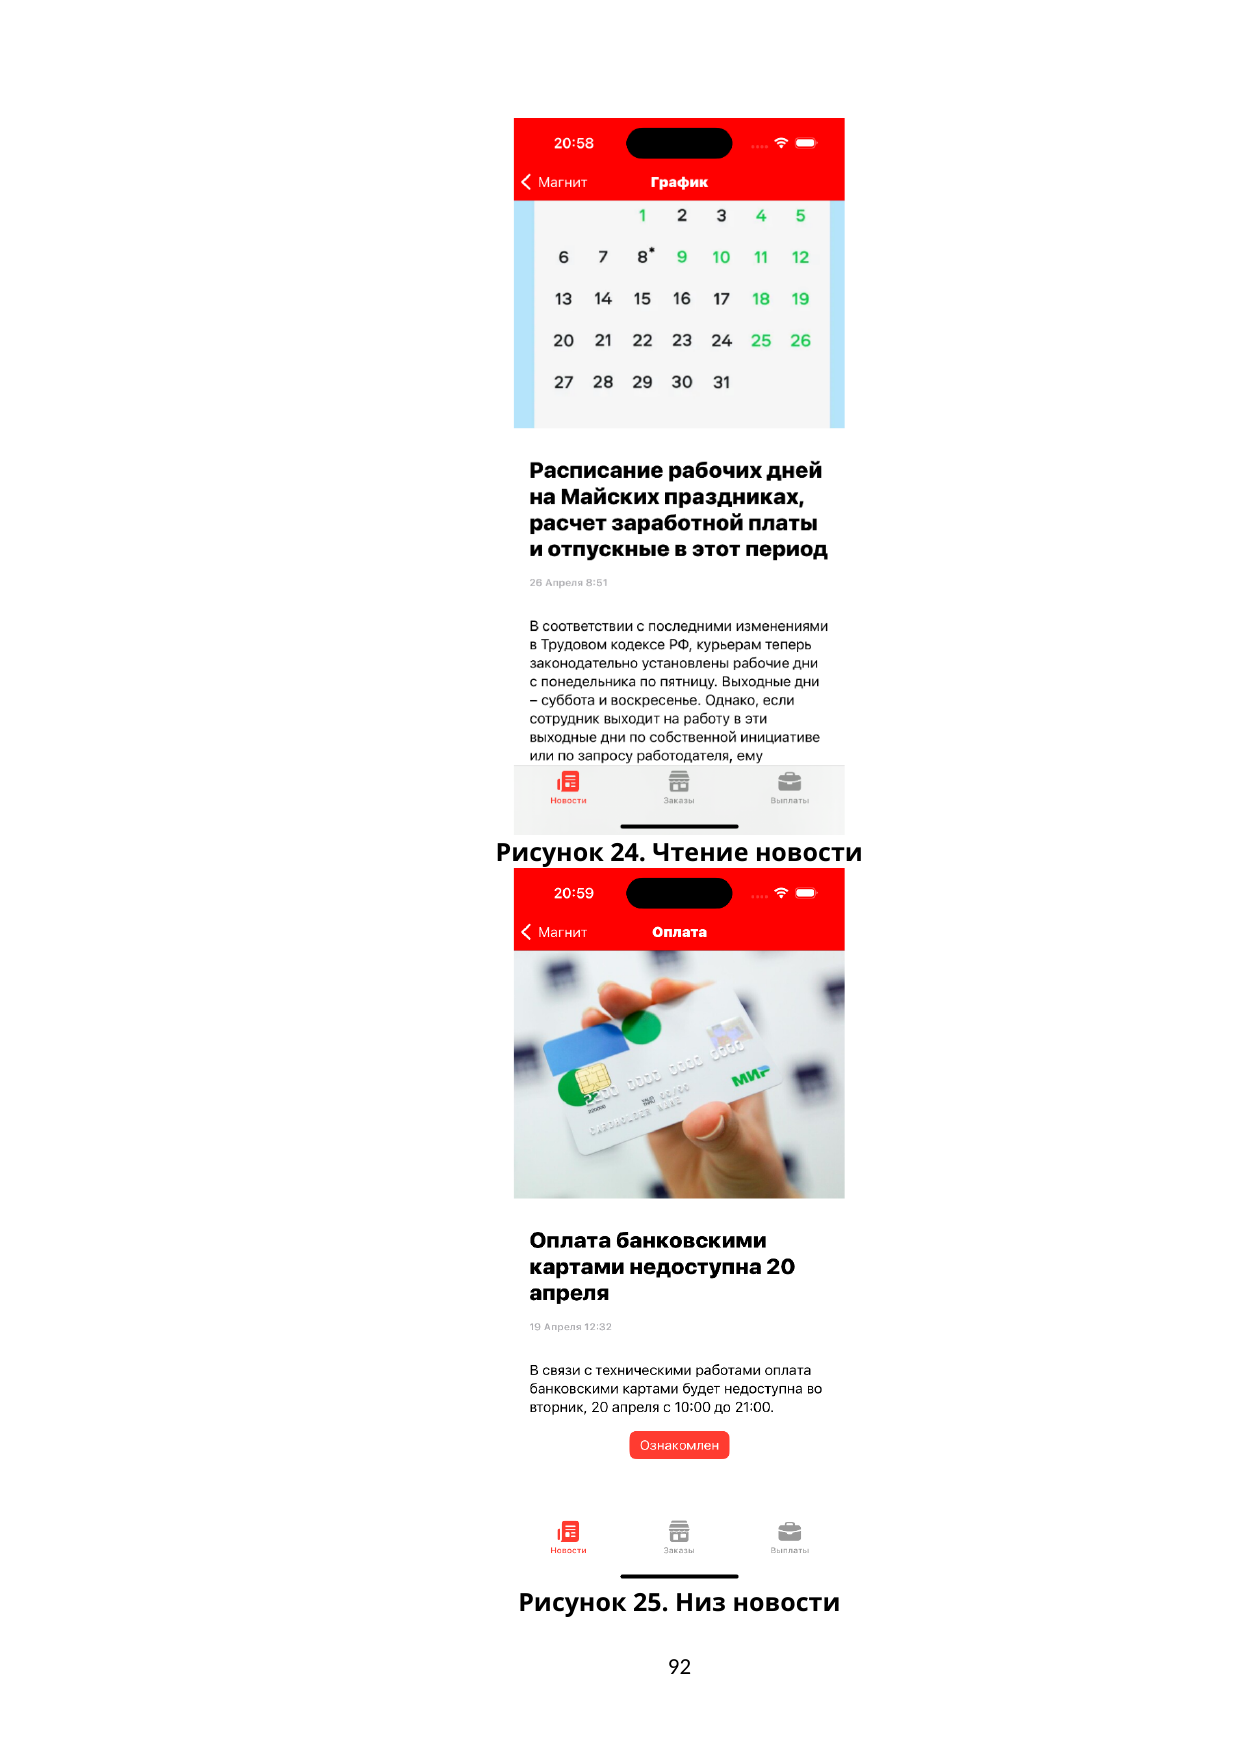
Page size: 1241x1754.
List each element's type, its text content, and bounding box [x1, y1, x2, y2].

text Рисунок 25. Низ новости [177, 1584, 1181, 1618]
picture [513, 868, 845, 1585]
picture [513, 118, 845, 835]
text Рисунок 24. Чтение новости [177, 834, 1181, 868]
